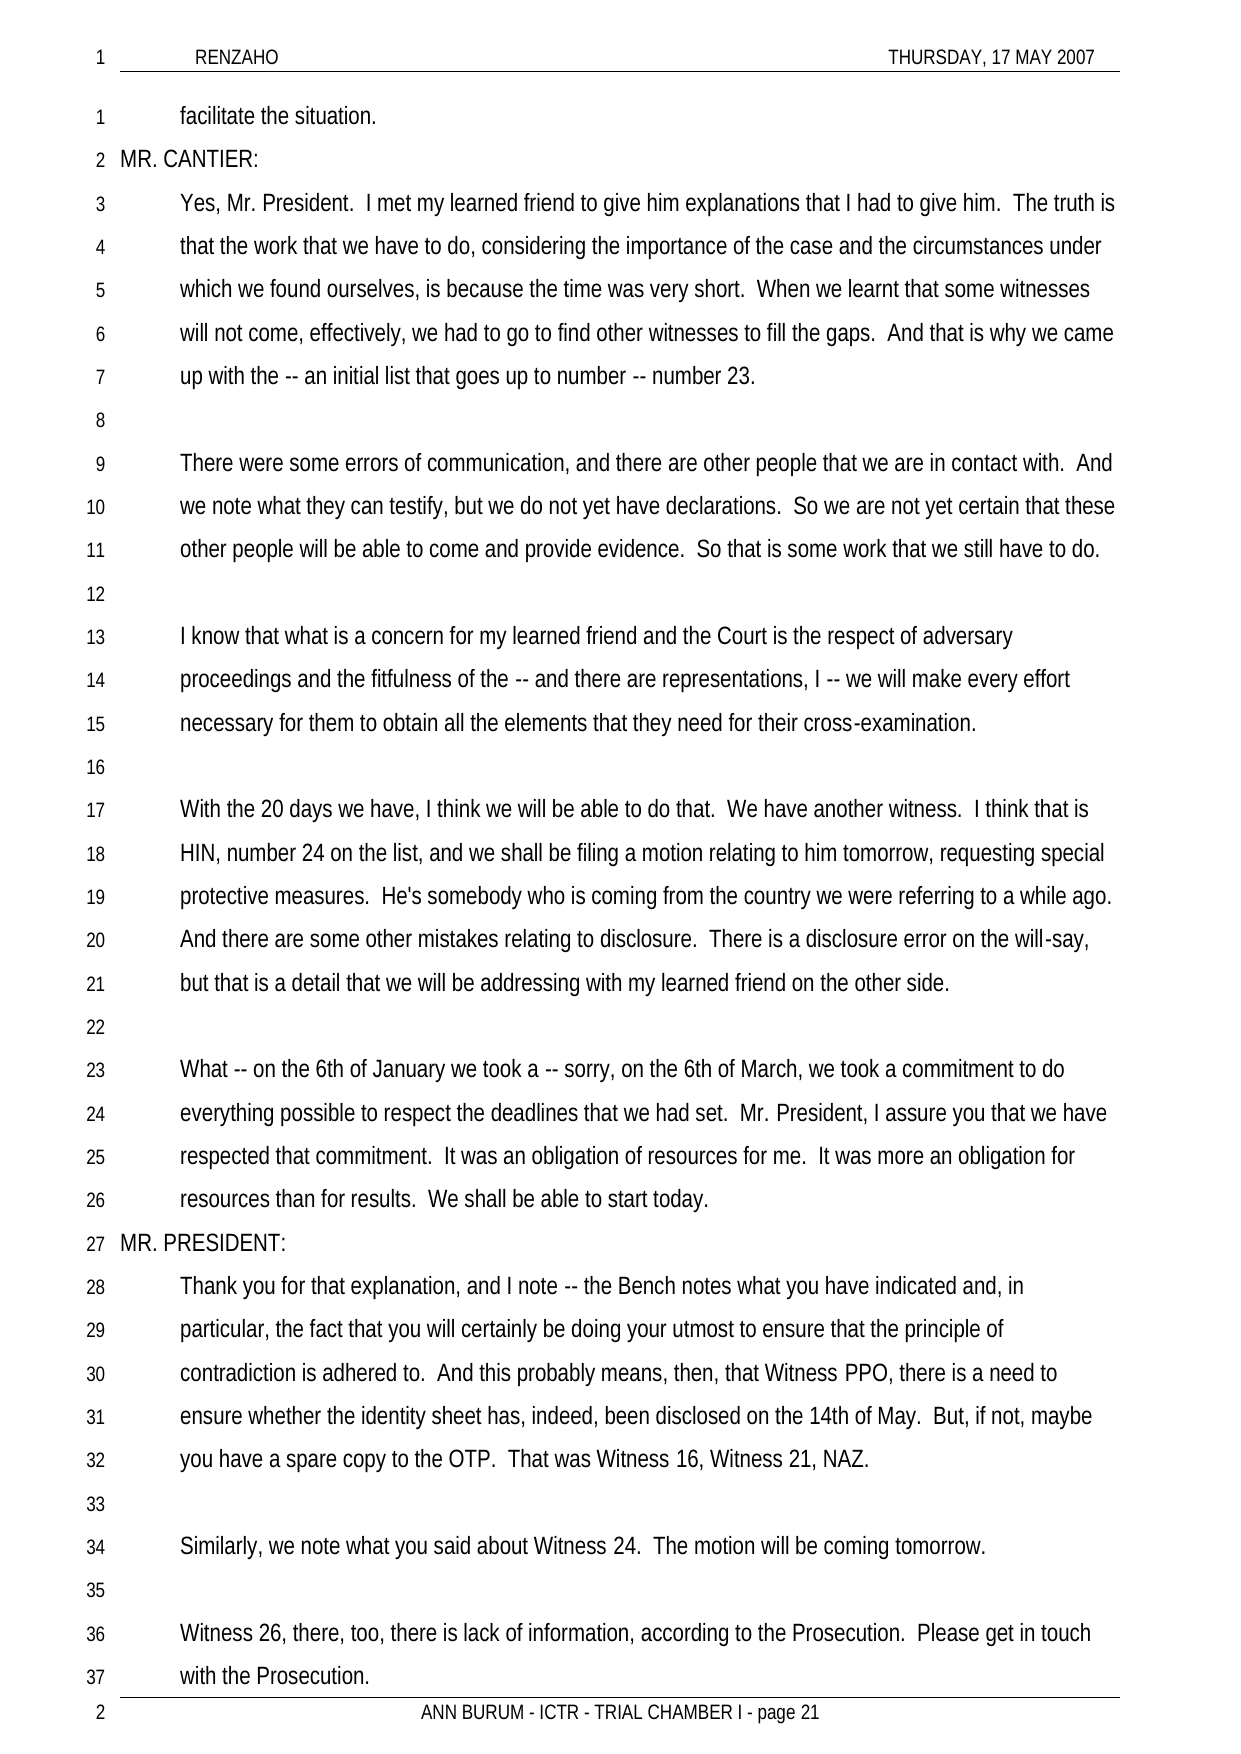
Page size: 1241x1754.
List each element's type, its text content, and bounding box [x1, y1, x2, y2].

text Thank you for that explanation, and I note -- the Bench notes what you have indicated and, in particular, the fact that you will certainly be doing your utmost to ensure that the principle of contradiction is adhered to. And this probably means, then, that Witness PPO, there is a need to ensure whether the identity sheet has, indeed, been disclosed on the 14th of May. But, if not, maybe you have a spare copy to the OTP. That was Witness 16, Witness 21, NAZ. [180, 1260, 1120, 1477]
text There were some errors of communication, and there are other people that we are in contact with. And we note what they can testify, but we do not yet have declarations. So we are not yet certain that these other people will be able to come and provide evidence. So that is some work that we still have to do. [180, 437, 1120, 567]
text MR. CANTIER: [120, 133, 1120, 177]
text With the 20 days we have, I think we will be able to do that. We have another witness. I think that is HIN, number 24 on the list, and we shall be filing a motion relating to him tomorrow, requesting special protective measures. He's somebody who is coming from the country we were referring to a while ago. And there are some other mistakes relating to disclosure. There is a disclosure error on the will-say, but that is a detail that we will be addressing with my learned friend on the other side. [180, 783, 1120, 1000]
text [180, 90, 1120, 133]
text I know that what is a concern for my learned friend and the Court is the respect of adversary proceedings and the fitfulness of the -- and there are representations, I -- we will make every effort necessary for them to obtain all the elements that they need for their cross-examination. [180, 610, 1120, 740]
text Witness 26, there, too, there is lack of information, according to the Prosecution. Please get in touch with the Prosecution. [180, 1607, 1120, 1693]
text What -- on the 6th of January we took a -- sorry, on the 6th of March, we took a commitment to do everything possible to respect the deadlines that we had set. Mr. President, I assure you that we have respected that commitment. It was an obligation of resources for me. It was more an obligation for resources than for results. We shall be able to start today. [180, 1043, 1120, 1217]
text Yes, Mr. President. I met my learned friend to give him explanations that I had to give him. The truth is that the work that we have to do, considering the importance of the case and the circumstances under which we found ourselves, is because the time was very short. When we learnt that some witnesses will not come, effectively, we had to go to find other witnesses to fill the gaps. And that is why we came up with the -- an initial list that goes up to number -- number 23. [180, 177, 1120, 393]
text MR. PRESIDENT: [120, 1217, 1120, 1260]
text Similarly, we note what you said about Witness 24. The motion will be coming tomorrow. [180, 1520, 1120, 1563]
